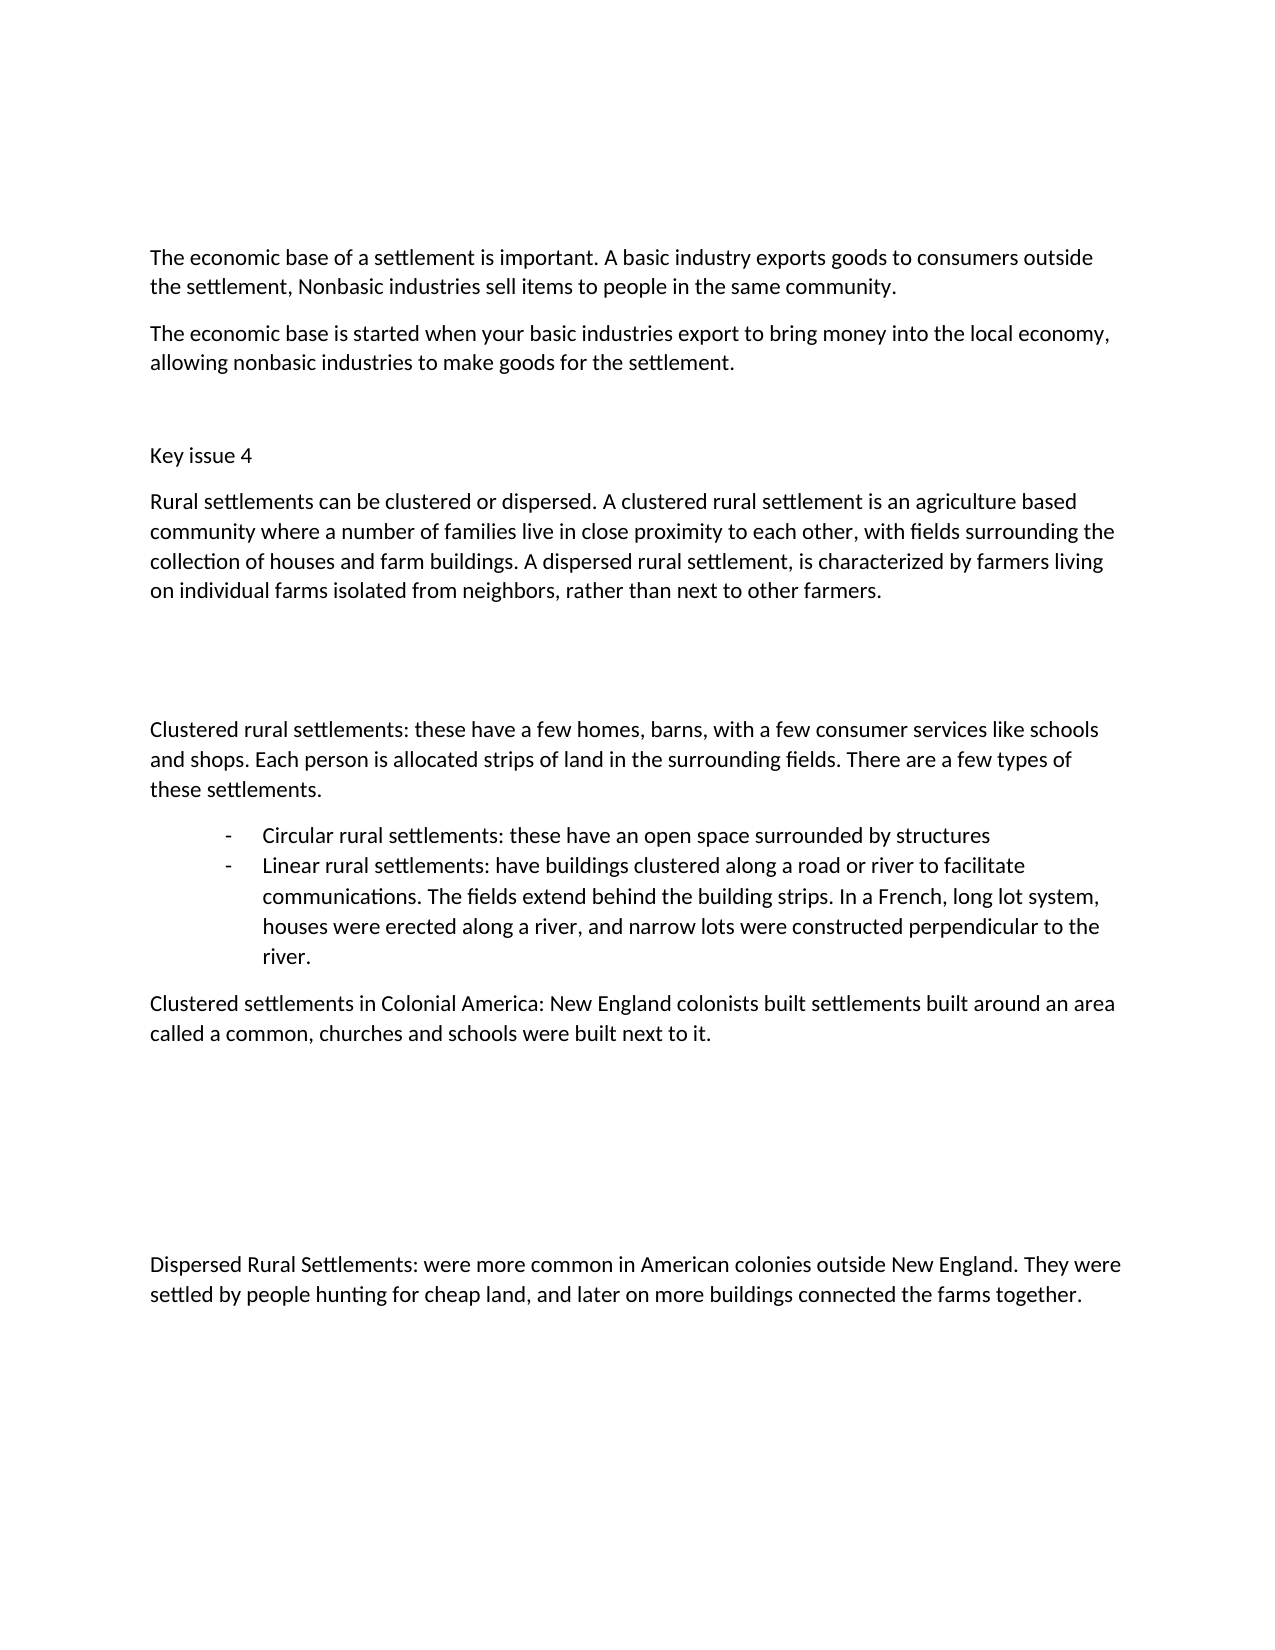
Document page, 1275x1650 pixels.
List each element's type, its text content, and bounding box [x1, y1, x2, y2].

text Clustered rural settlements: these have a few homes, barns, with a few consumer services like schools and shops. Each person is allocated strips of land in the surrounding fields. There are a few types of these settlements. [150, 716, 1125, 803]
list Circular rural settlements: these have an open space surrounded by structures [225, 821, 1125, 849]
text Rural settlements can be clustered or dispersed. A clustered rural settlement is an agriculture based community where a number of families live in close proximity to each other, with fields surrounding the collection of houses and farm buildings. A dispersed rural settlement, is characterized by farmers living on individual farms isolated from neighbors, rather than next to other farmers. [150, 487, 1125, 604]
list Linear rural settlements: have buildings clustered along a road or river to facilitate communications. The fields extend behind the building strips. In a French, long lot system, houses were erected along a river, and narrow lots were constructed perpendicular to the river. [225, 852, 1125, 970]
text Key issue 4 [150, 441, 1125, 469]
text The economic base of a settlement is important. A basic industry exports goods to consumers outside the settlement, Nonbasic industries sell items to people in the same community. [150, 243, 1125, 300]
text The economic base is started when your basic industries export to bring money into the local economy, allowing nonbasic industries to make goods for the settlement. [150, 319, 1125, 376]
text Dispersed Rural Settlements: were more common in American colonies outside New England. They were settled by people hunting for cheap land, and later on more buildings connected the farms together. [150, 1251, 1125, 1308]
text Clustered settlements in Colonial America: New England colonists built settlements built around an area called a common, churches and schools were built next to it. [150, 989, 1125, 1047]
